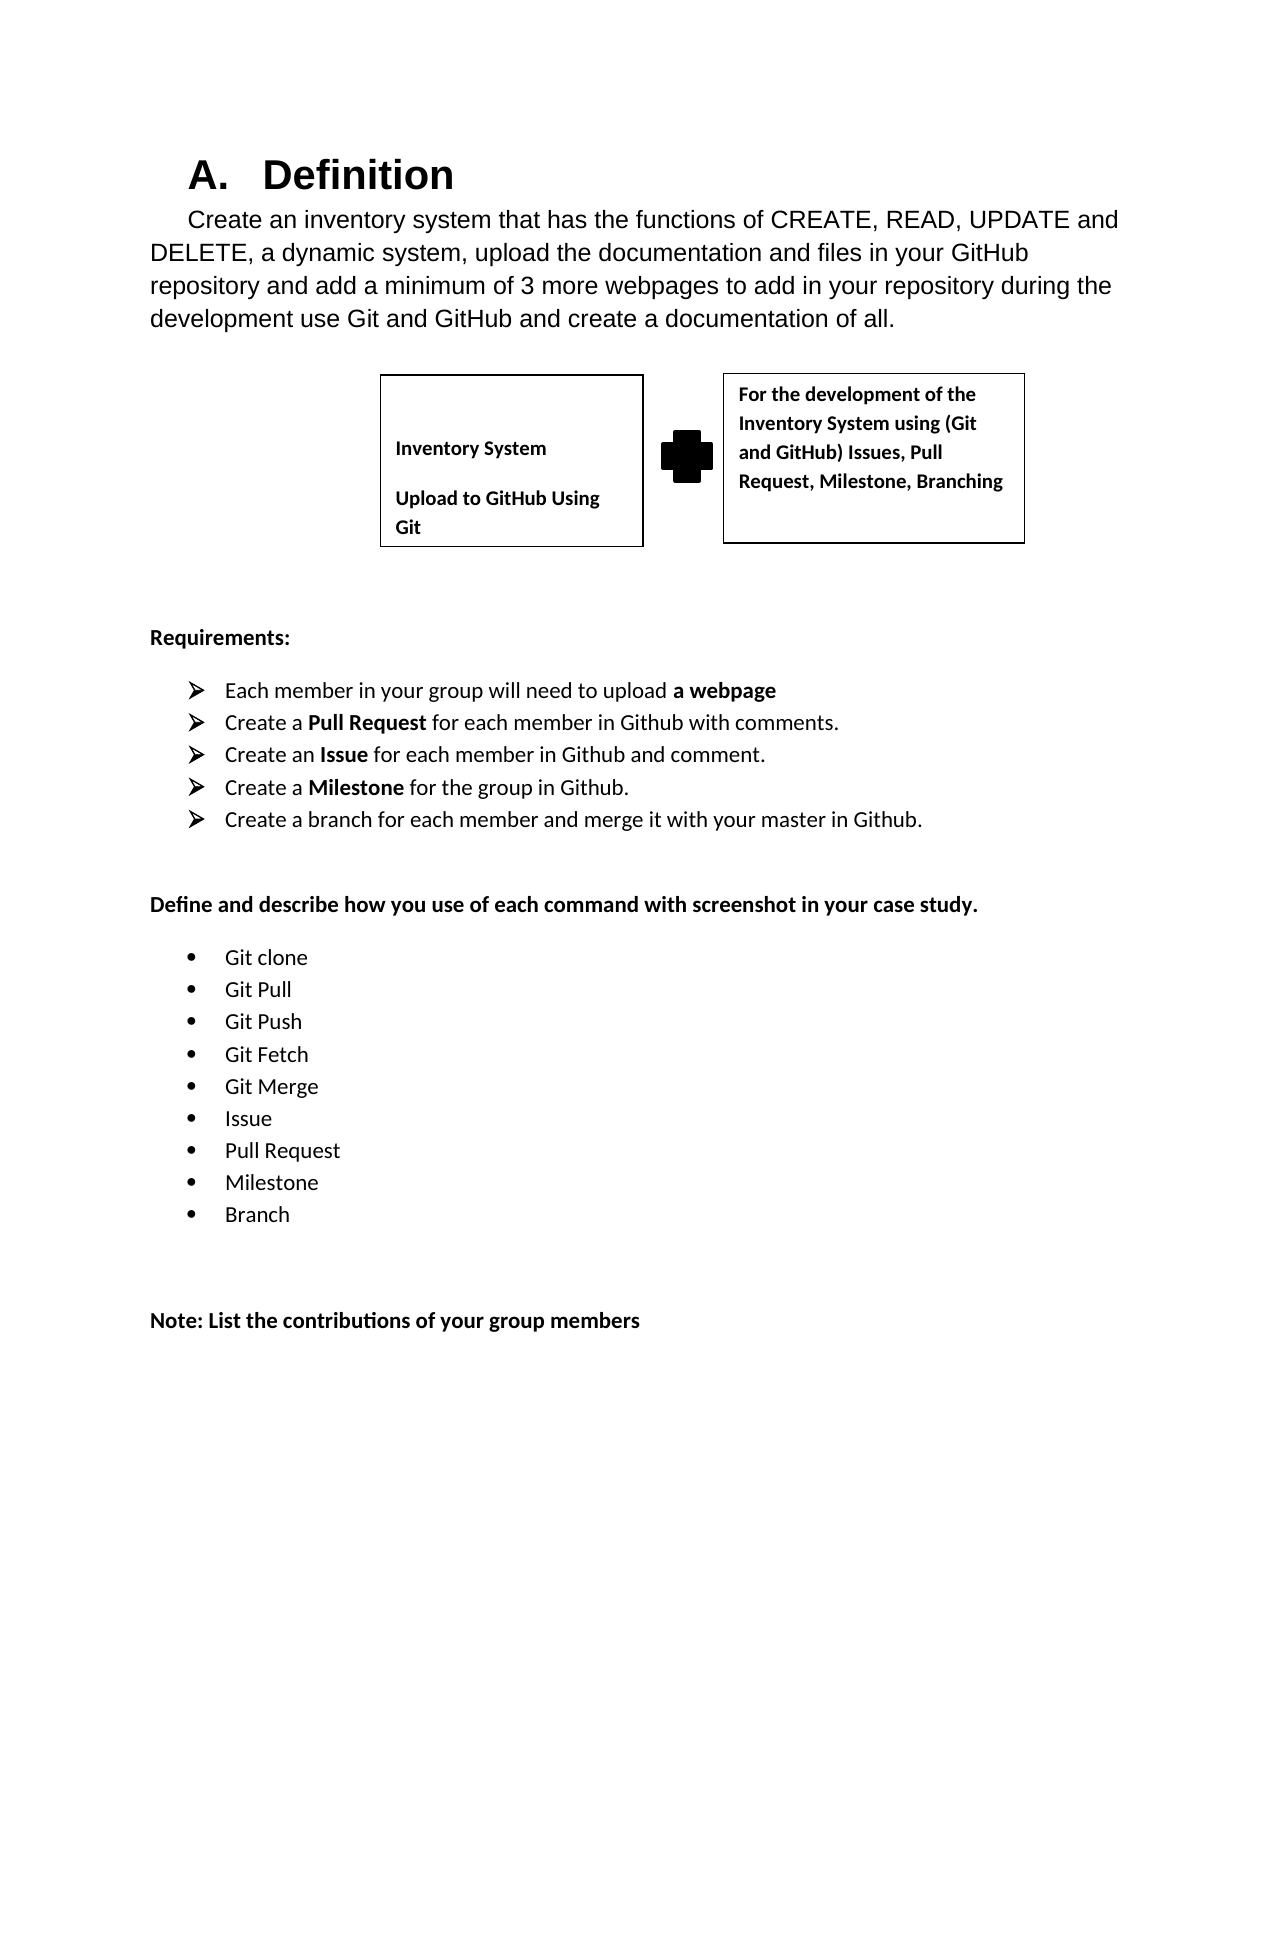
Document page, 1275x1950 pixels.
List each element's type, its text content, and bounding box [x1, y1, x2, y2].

list Milestone [187, 1168, 1125, 1196]
list Git Merge [187, 1072, 1125, 1100]
list Each member in your group will need to upload a webpage [187, 676, 1125, 704]
text Note: List the contributions of your group members [150, 1307, 1125, 1335]
list Create a branch for each member and merge it with your master in Github. [187, 805, 1125, 833]
list Git clone [187, 943, 1125, 971]
subtitle Definition [187, 150, 1125, 198]
list Git Push [187, 1007, 1125, 1036]
text Requirements: [150, 623, 1125, 651]
list Issue [187, 1104, 1125, 1132]
list Git Pull [187, 975, 1125, 1003]
list Create an Issue for each member in Github and comment. [187, 741, 1125, 768]
text Create an inventory system that has the functions of CREATE, READ, UPDATE and DELETE, a dynamic system, upload the documentation and files in your GitHub repository and add a minimum of 3 more webpages to add in your repository during the development use Git and GitHub and create a documentation of all. [150, 205, 1125, 333]
list Pull Request [187, 1136, 1125, 1164]
list Branch [187, 1201, 1125, 1229]
list Create a Pull Request for each member in Github with comments. [187, 708, 1125, 736]
text Define and describe how you use of each command with screenshot in your case study. [150, 890, 1125, 918]
list Create a Milestone for the group in Github. [187, 773, 1125, 801]
list Git Fetch [187, 1040, 1125, 1068]
